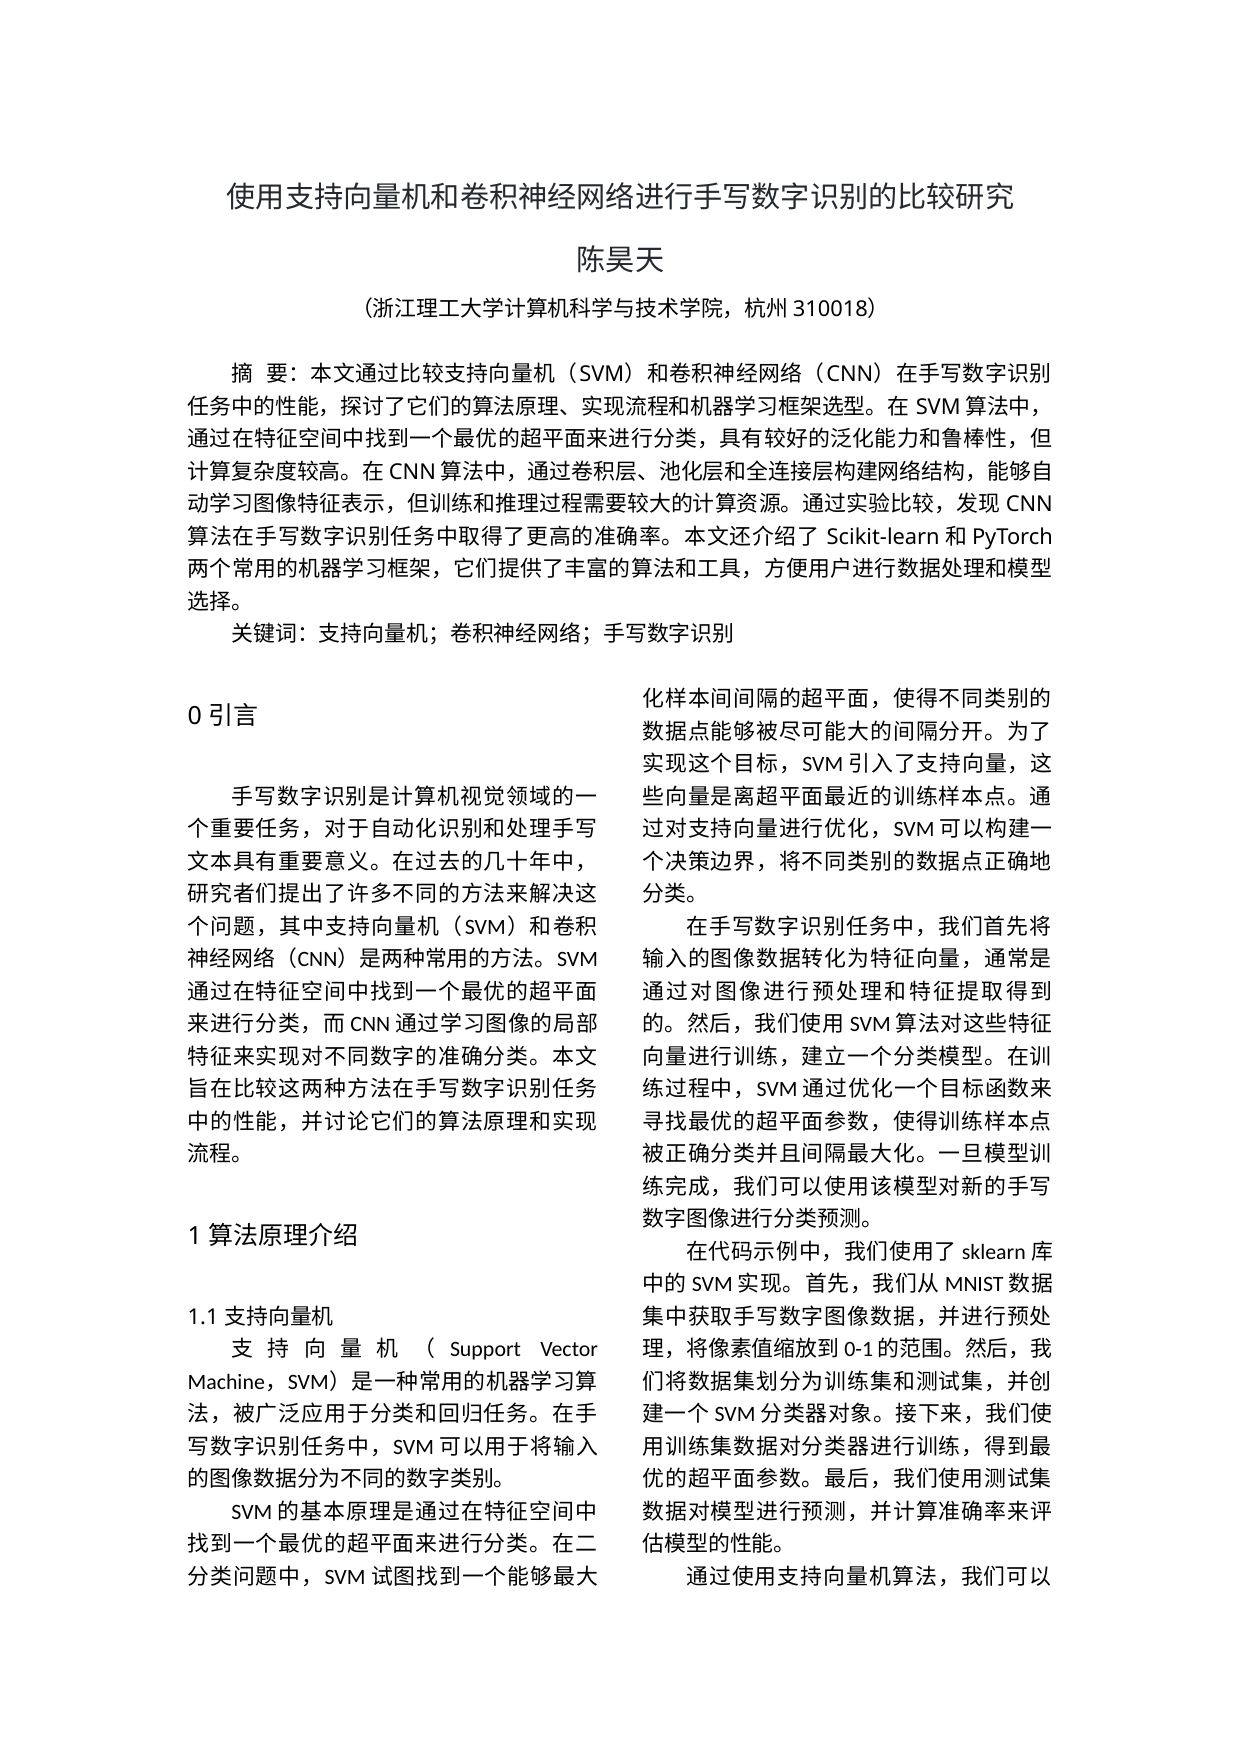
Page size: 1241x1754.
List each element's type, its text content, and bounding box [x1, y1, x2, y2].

text 摘 要：本文通过比较支持向量机（SVM）和卷积神经网络（CNN）在手写数字识别任务中的性能，探讨了它们的算法原理、实现流程和机器学习框架选型。在SVM算法中，通过在特征空间中找到一个最优的超平面来进行分类，具有较好的泛化能力和鲁棒性，但计算复杂度较高。在CNN算法中，通过卷积层、池化层和全连接层构建网络结构，能够自动学习图像特征表示，但训练和推理过程需要较大的计算资源。通过实验比较，发现CNN算法在手写数字识别任务中取得了更高的准确率。本文还介绍了Scikit-learn和PyTorch两个常用的机器学习框架，它们提供了丰富的算法和工具，方便用户进行数据处理和模型选择。 [187, 357, 1053, 617]
text SVM的基本原理是通过在特征空间中找到一个最优的超平面来进行分类。在二分类问题中，SVM试图找到一个能够最大化样本间间隔的超平面，使得不同类别的数据点能够被尽可能大的间隔分开。为了实现这个目标，SVM引入了支持向量，这些向量是离超平面最近的训练样本点。通过对支持向量进行优化，SVM可以构建一个决策边界，将不同类别的数据点正确地分类。 [187, 1494, 598, 1592]
text 支持向量机（Support Vector Machine，SVM）是一种常用的机器学习算法，被广泛应用于分类和回归任务。在手写数字识别任务中，SVM可以用于将输入的图像数据分为不同的数字类别。 [187, 1332, 598, 1494]
text 使用支持向量机和卷积神经网络进行手写数字识别的比较研究 [187, 162, 1053, 227]
text 在代码示例中，我们使用了sklearn库中的SVM实现。首先，我们从MNIST数据集中获取手写数字图像数据，并进行预处理，将像素值缩放到0-1的范围。然后，我们将数据集划分为训练集和测试集，并创建一个SVM分类器对象。接下来，我们使用训练集数据对分类器进行训练，得到最优的超平面参数。最后，我们使用测试集数据对模型进行预测，并计算准确率来评估模型的性能。 [642, 1234, 1053, 1559]
text 关键词：支持向量机；卷积神经网络；手写数字识别 [187, 617, 1053, 649]
text SVM的基本原理是通过在特征空间中找到一个最优的超平面来进行分类。在二分类问题中，SVM试图找到一个能够最大化样本间间隔的超平面，使得不同类别的数据点能够被尽可能大的间隔分开。为了实现这个目标，SVM引入了支持向量，这些向量是离超平面最近的训练样本点。通过对支持向量进行优化，SVM可以构建一个决策边界，将不同类别的数据点正确地分类。 [642, 682, 1053, 909]
text （浙江理工大学计算机科学与技术学院，杭州310018） [187, 292, 1053, 324]
text 0 引言 [187, 682, 598, 747]
text 在手写数字识别任务中，我们首先将输入的图像数据转化为特征向量，通常是通过对图像进行预处理和特征提取得到的。然后，我们使用SVM算法对这些特征向量进行训练，建立一个分类模型。在训练过程中，SVM通过优化一个目标函数来寻找最优的超平面参数，使得训练样本点被正确分类并且间隔最大化。一旦模型训练完成，我们可以使用该模型对新的手写数字图像进行分类预测。 [642, 909, 1053, 1234]
text 1 算法原理介绍 [187, 1202, 598, 1267]
list 1.1 支持向量机 [187, 1299, 598, 1332]
text 手写数字识别是计算机视觉领域的一个重要任务，对于自动化识别和处理手写文本具有重要意义。在过去的几十年中，研究者们提出了许多不同的方法来解决这个问题，其中支持向量机（SVM）和卷积神经网络（CNN）是两种常用的方法。SVM通过在特征空间中找到一个最优的超平面来进行分类，而CNN通过学习图像的局部特征来实现对不同数字的准确分类。本文旨在比较这两种方法在手写数字识别任务中的性能，并讨论它们的算法原理和实现流程。 [187, 779, 598, 1169]
text 陈昊天 [187, 227, 1053, 292]
